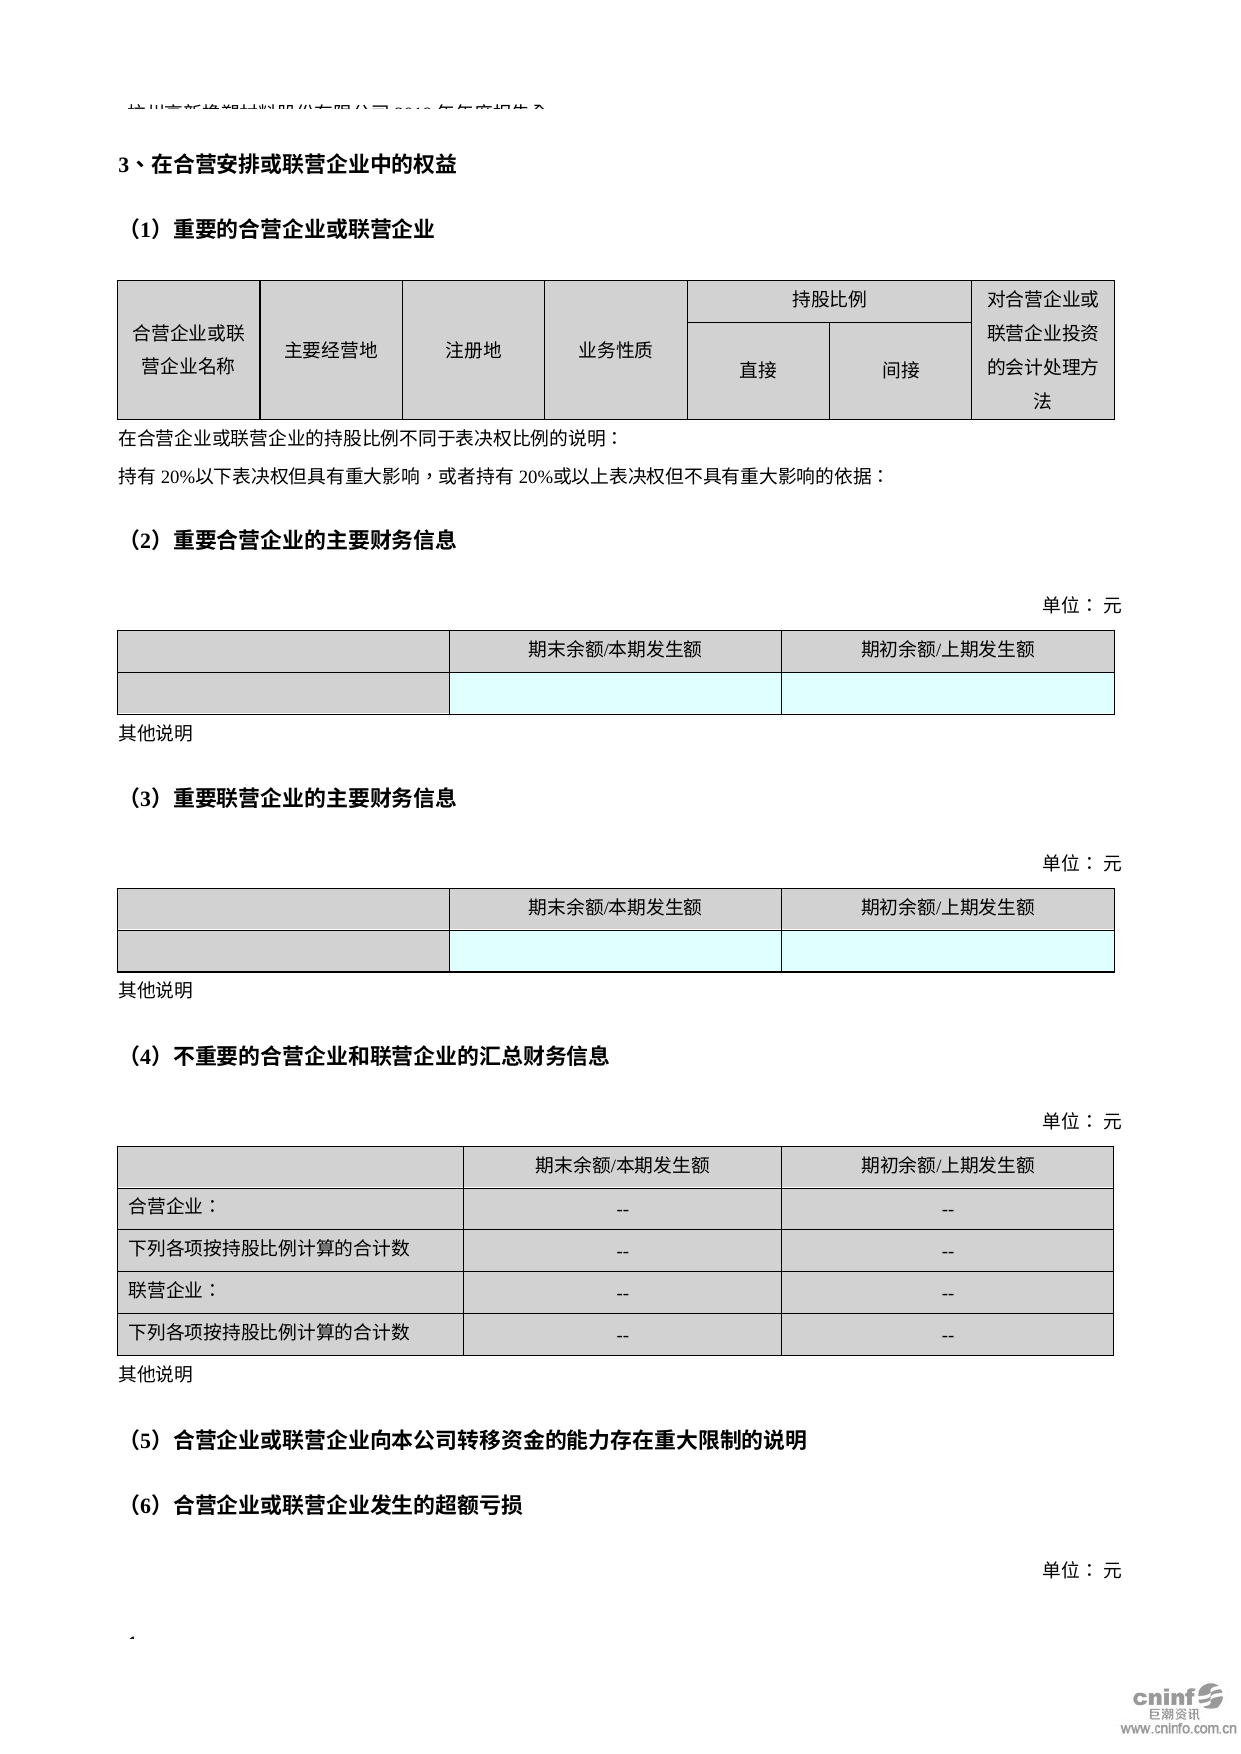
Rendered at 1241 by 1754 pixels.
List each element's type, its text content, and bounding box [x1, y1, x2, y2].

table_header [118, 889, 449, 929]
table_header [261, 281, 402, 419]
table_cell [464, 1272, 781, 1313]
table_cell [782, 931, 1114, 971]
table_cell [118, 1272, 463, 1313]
text 单位： 元 [106, 1109, 1122, 1134]
text 在合营企业或联营企业的持股比例不同于表决权比例的说明： [118, 426, 1138, 451]
text 单位： 元 [106, 851, 1122, 876]
text 其他说明 [118, 978, 1138, 1003]
text 其他说明 [118, 1361, 1138, 1387]
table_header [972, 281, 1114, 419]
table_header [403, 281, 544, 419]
text 单位： 元 [106, 1557, 1122, 1583]
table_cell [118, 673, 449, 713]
text 单位： 元 [106, 593, 1122, 618]
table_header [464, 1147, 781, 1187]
subtitle （2）重要合营企业的主要财务信息 [118, 525, 1138, 555]
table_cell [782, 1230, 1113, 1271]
subtitle 3、在合营安排或联营企业中的权益 [118, 149, 1138, 179]
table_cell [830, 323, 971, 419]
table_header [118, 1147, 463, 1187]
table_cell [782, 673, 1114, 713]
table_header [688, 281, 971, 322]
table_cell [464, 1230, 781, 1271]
text 其他说明 [118, 720, 1138, 745]
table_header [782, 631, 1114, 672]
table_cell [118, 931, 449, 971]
text 持有 20%以下表决权但具有重大影响，或者持有 20%或以上表决权但不具有重大影响的依据： [118, 463, 1138, 489]
subtitle （3）重要联营企业的主要财务信息 [118, 783, 1138, 813]
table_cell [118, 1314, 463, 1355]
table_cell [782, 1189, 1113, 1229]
subtitle （4）不重要的合营企业和联营企业的汇总财务信息 [118, 1041, 1138, 1071]
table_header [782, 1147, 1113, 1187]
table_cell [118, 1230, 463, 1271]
subtitle （1）重要的合营企业或联营企业 [118, 214, 1138, 243]
subtitle （6）合营企业或联营企业发生的超额亏损 [118, 1490, 1138, 1519]
subtitle （5）合营企业或联营企业向本公司转移资金的能力存在重大限制的说明 [118, 1425, 1138, 1455]
picture [1115, 1680, 1240, 1737]
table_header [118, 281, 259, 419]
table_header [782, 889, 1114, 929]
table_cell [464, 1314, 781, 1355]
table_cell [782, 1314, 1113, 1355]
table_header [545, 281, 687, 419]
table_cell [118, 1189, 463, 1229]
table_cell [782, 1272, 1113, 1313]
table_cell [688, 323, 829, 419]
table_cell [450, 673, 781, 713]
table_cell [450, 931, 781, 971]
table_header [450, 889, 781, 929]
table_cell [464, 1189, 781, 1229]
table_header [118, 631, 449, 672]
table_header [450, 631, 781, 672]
